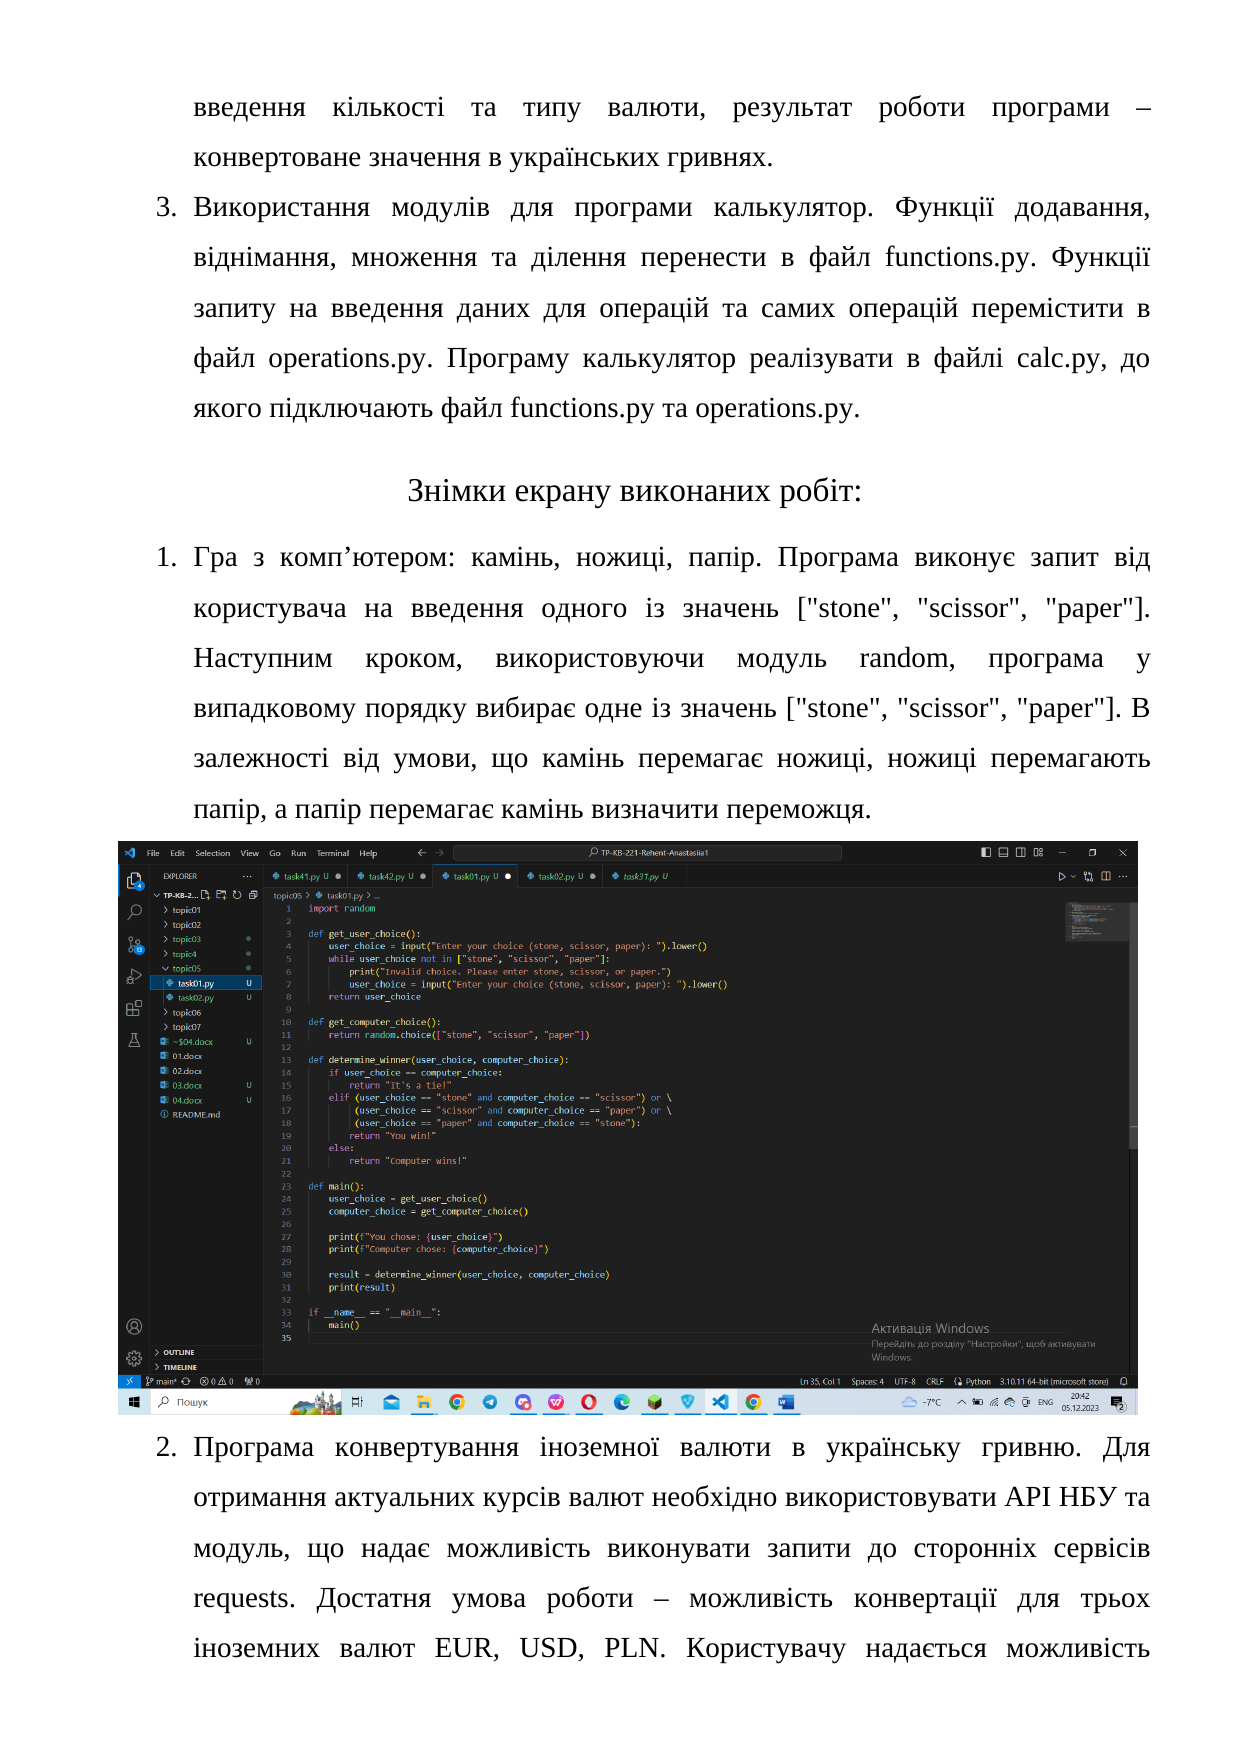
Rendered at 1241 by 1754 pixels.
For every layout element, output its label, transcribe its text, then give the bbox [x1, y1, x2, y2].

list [156, 89, 1152, 172]
picture [118, 841, 1138, 1415]
text Знімки екрану виконаних робіт: [118, 470, 1152, 508]
list Гра з комп’ютером: камінь, ножиці, папір. Програма виконує запит від користувача на введення одного із значень ["stone", "scissor", "paper"]. Наступним кроком, використовуючи модуль random, програма у випадковому порядку вибирає одне із значень ["stone", "scissor", "paper"]. В залежності від умови, що камінь перемагає ножиці, ножиці перемагають папір, а папір перемагає камінь визначити переможця. [156, 539, 1152, 824]
list Використання модулів для програми калькулятор. Функції додавання, віднімання, множення та ділення перенести в файл functions.py. Функції запиту на введення даних для операцій та самих операцій перемістити в файл operations.py. Програму калькулятор реалізувати в файлі calc.py, до якого підключають файл functions.py та operations.py. [156, 189, 1152, 424]
